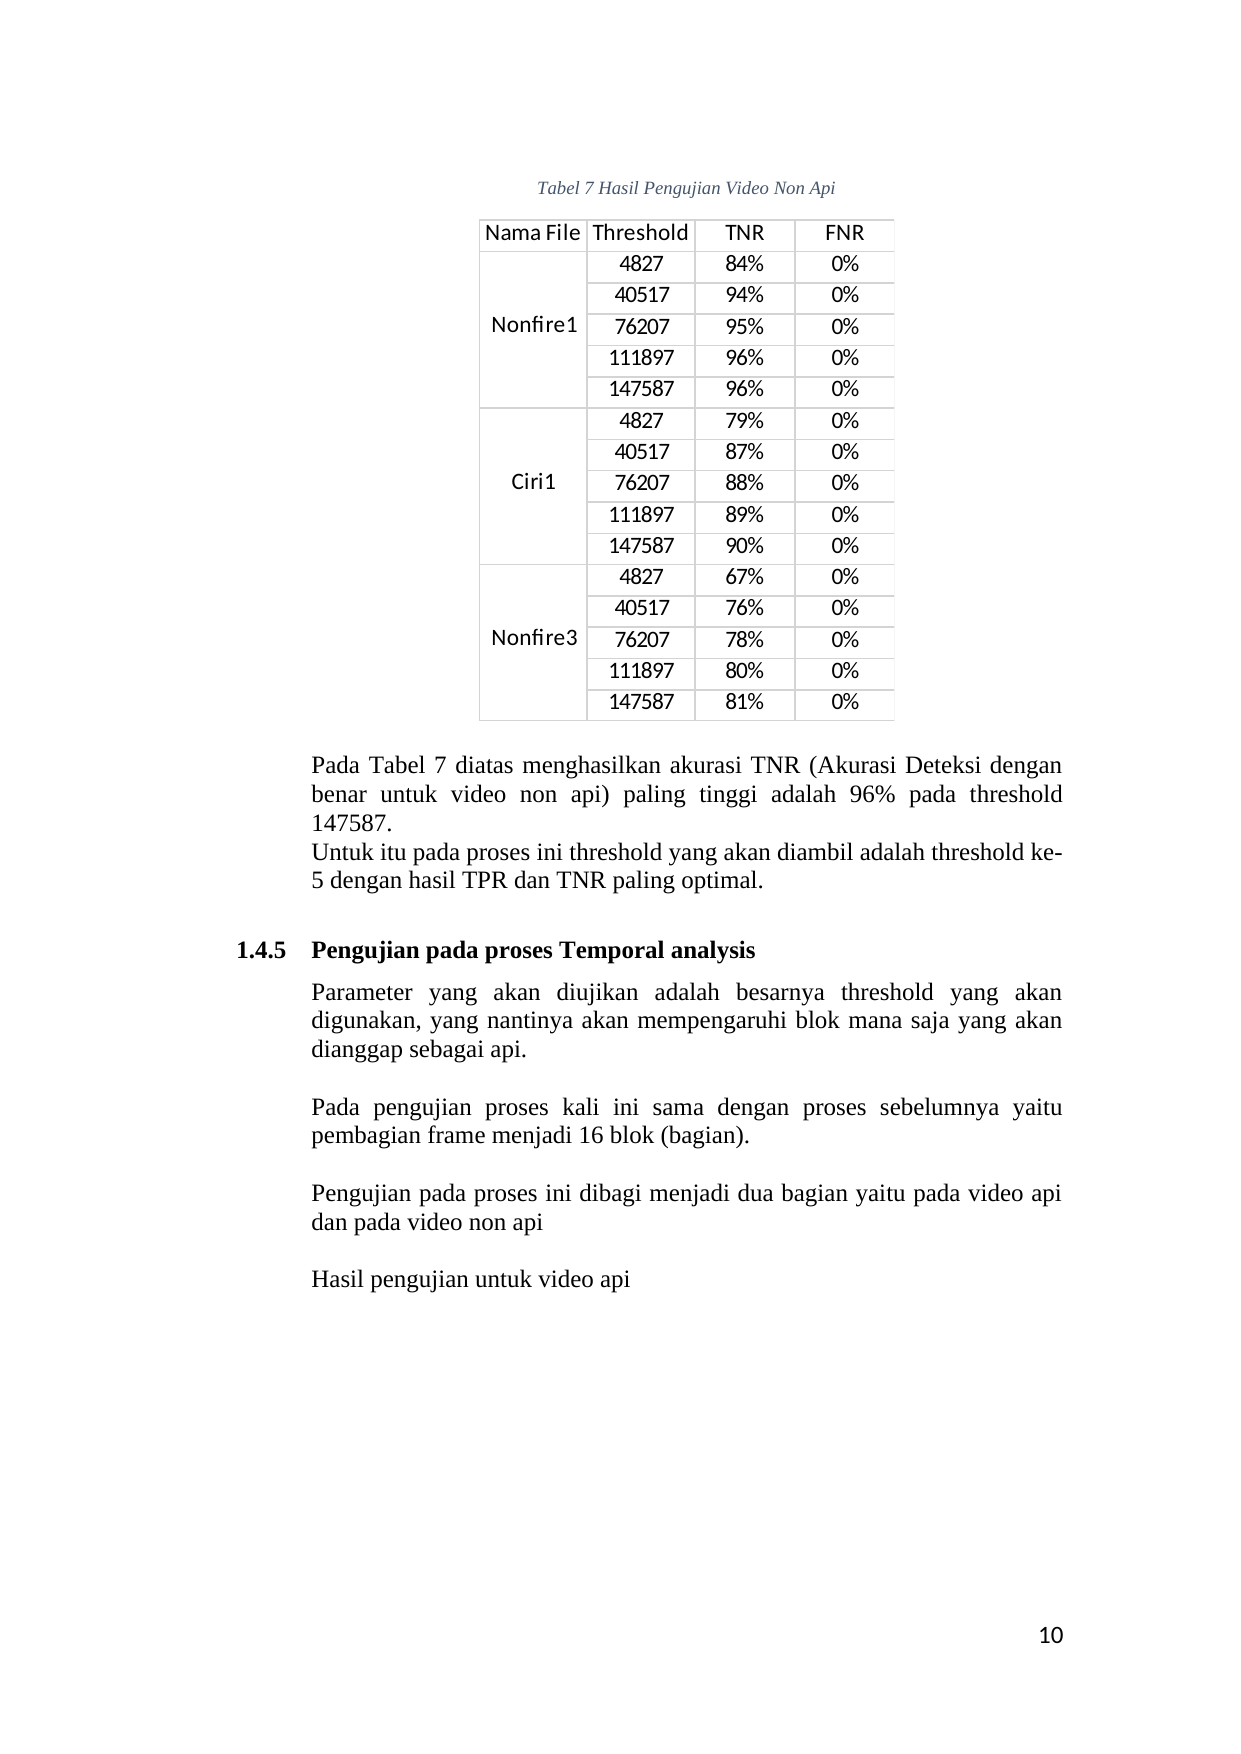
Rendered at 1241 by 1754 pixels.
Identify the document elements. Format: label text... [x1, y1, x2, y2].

text Untuk itu pada proses ini threshold yang akan diambil adalah threshold ke-5 dengan hasil TPR dan TNR paling optimal. [311, 837, 1063, 894]
text Pada pengujian proses kali ini sama dengan proses sebelumnya yaitu pembagian frame menjadi 16 blok (bagian). [311, 1092, 1063, 1149]
text Pengujian pada proses Temporal analysis [236, 936, 1063, 964]
text Pengujian pada proses ini dibagi menjadi dua bagian yaitu pada video api dan pada video non api [311, 1178, 1063, 1236]
text Parameter yang akan diujikan adalah besarnya threshold yang akan digunakan, yang nantinya akan mempengaruhi blok mana saja yang akan dianggap sebagai api. [311, 977, 1063, 1063]
text Hasil pengujian untuk video api [311, 1264, 1063, 1293]
text Pada Tabel 7 diatas menghasilkan akurasi TNR (Akurasi Deteksi dengan benar untuk video non api) paling tinggi adalah 96% pada threshold 147587. [311, 751, 1063, 837]
